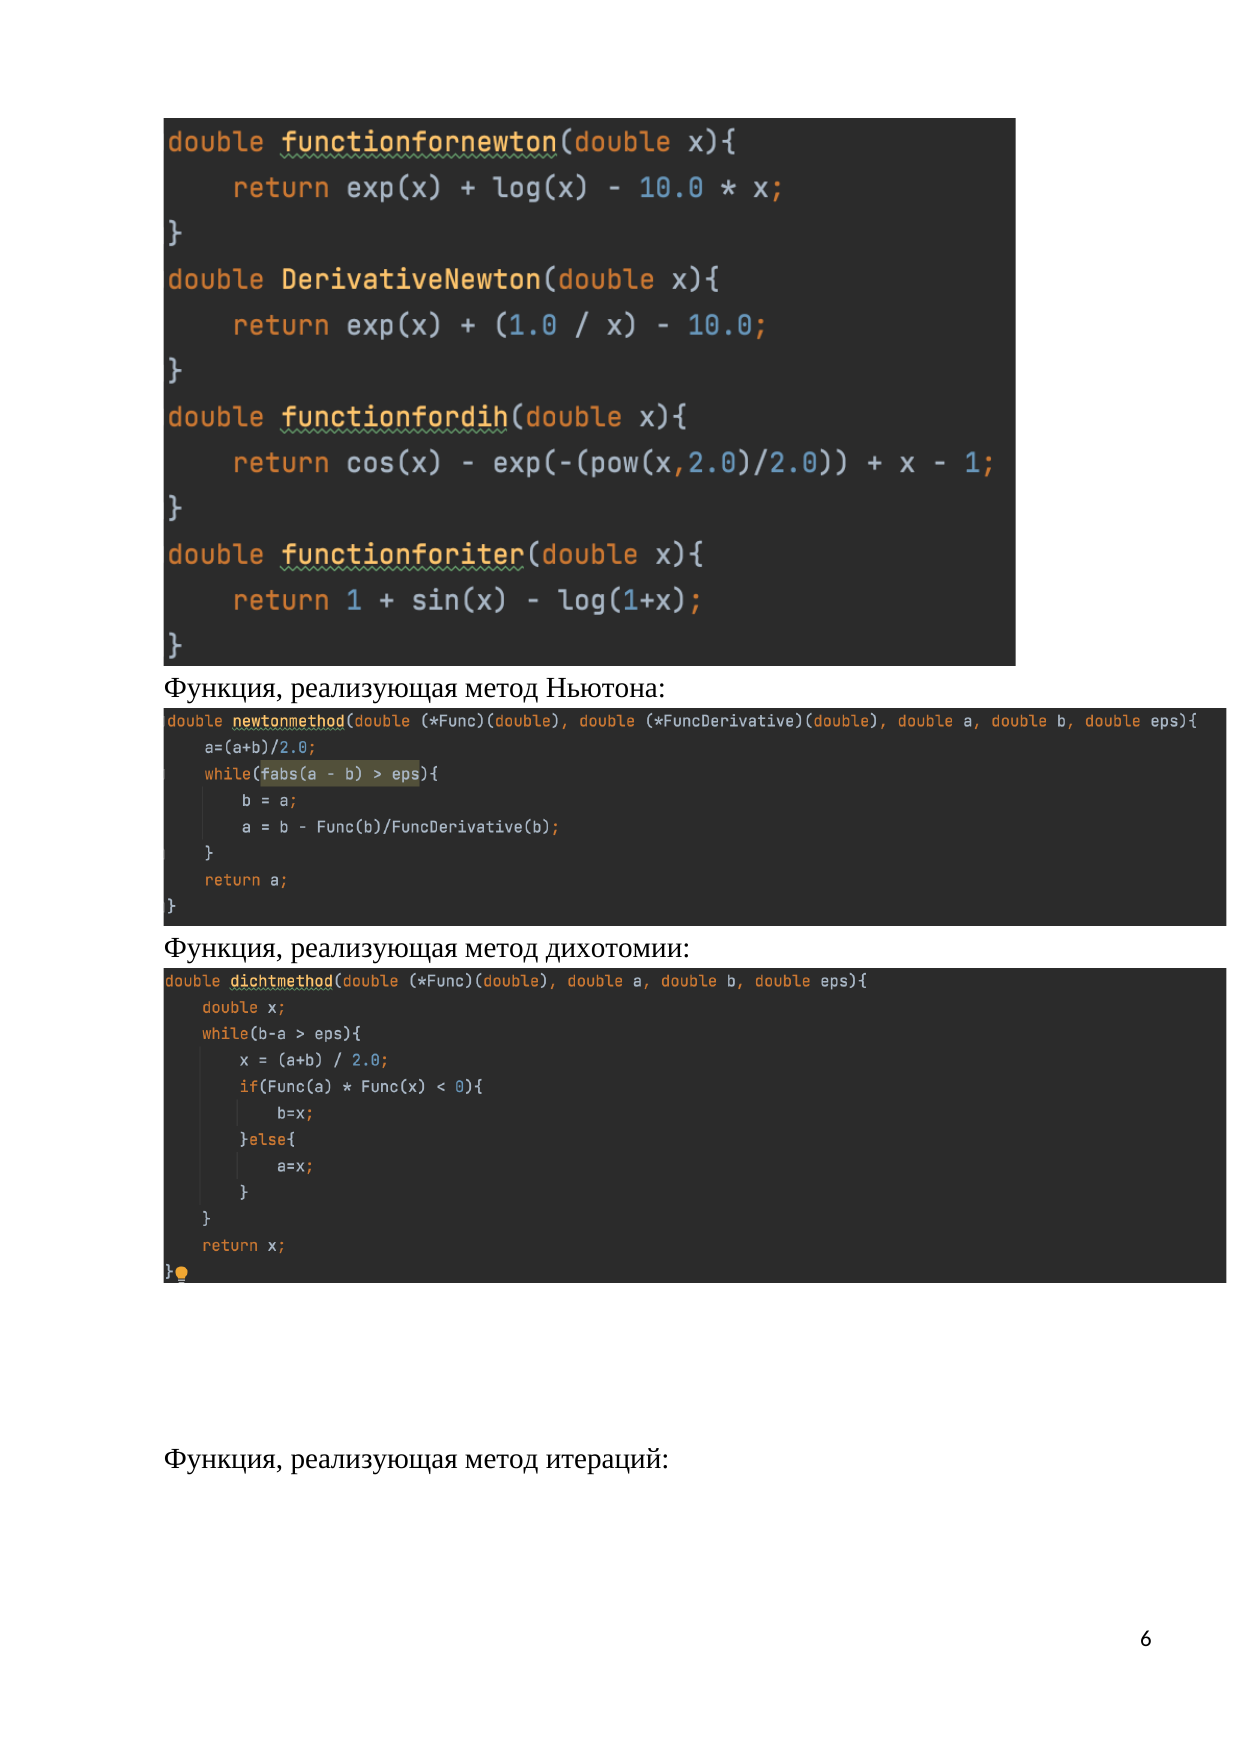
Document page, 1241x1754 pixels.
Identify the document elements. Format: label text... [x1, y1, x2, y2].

picture [163, 708, 1227, 926]
text Функция, реализующая метод Ньютона: [164, 670, 1152, 704]
picture [163, 118, 1016, 666]
text Функция, реализующая метод дихотомии: [164, 930, 1152, 964]
text Функция, реализующая метод итераций: [164, 1441, 1152, 1475]
picture [163, 968, 1227, 1283]
